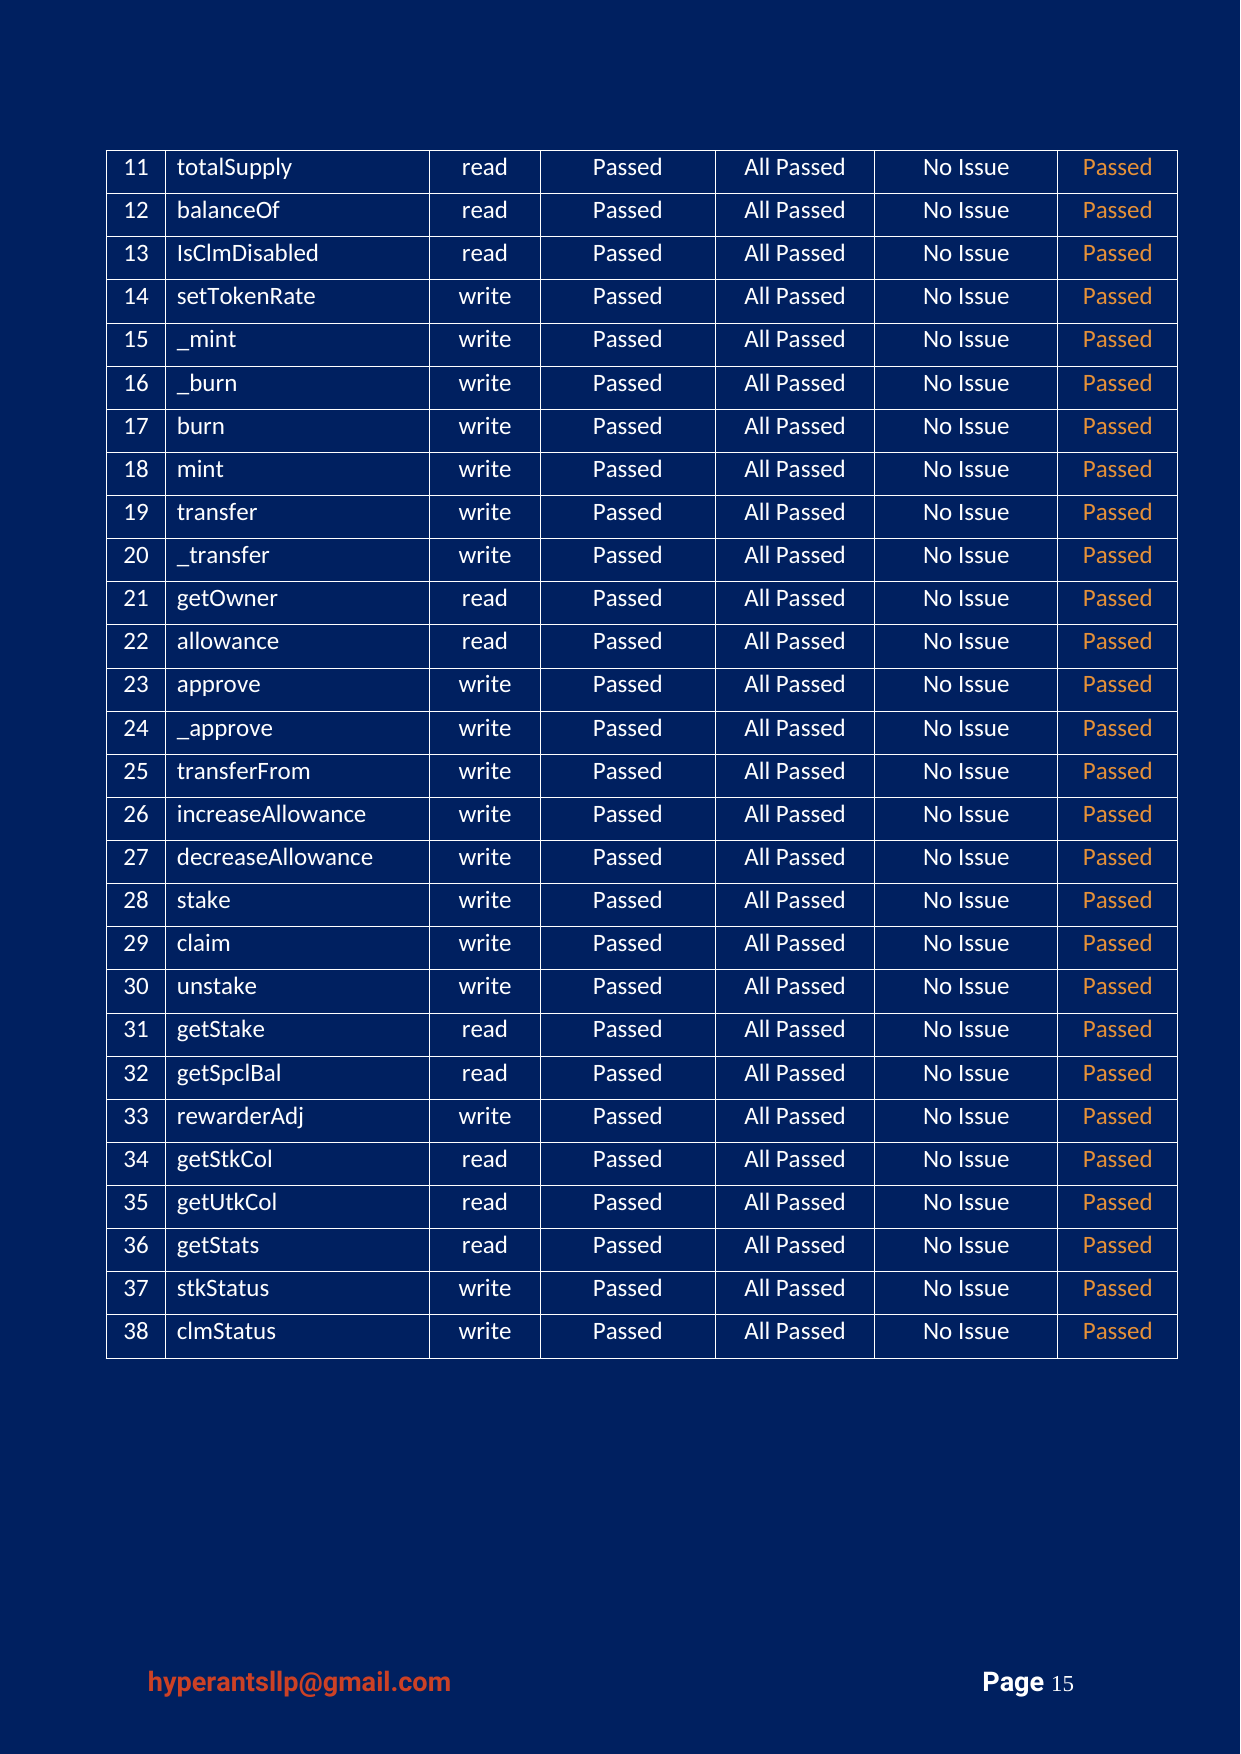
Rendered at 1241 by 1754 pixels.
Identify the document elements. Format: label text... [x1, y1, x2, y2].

table_cell Passed [541, 1014, 715, 1056]
table_cell 11 [107, 151, 165, 193]
table_cell No Issue [875, 453, 1057, 495]
table_cell getUtkCol [166, 1186, 429, 1228]
table_cell 37 [107, 1272, 165, 1314]
table_cell 18 [107, 453, 165, 495]
table_cell All Passed [716, 1100, 874, 1142]
table_cell getStake [166, 1014, 429, 1056]
table_cell All Passed [716, 970, 874, 1012]
table_cell Passed [1058, 237, 1177, 279]
table_cell _transfer [166, 539, 429, 581]
table_cell No Issue [875, 324, 1057, 366]
table_cell No Issue [875, 410, 1057, 452]
table_cell Passed [541, 798, 715, 840]
table_cell Passed [541, 970, 715, 1012]
table_cell write [430, 970, 540, 1012]
table_cell 24 [107, 712, 165, 754]
table_cell Passed [541, 280, 715, 322]
table_cell Passed [1058, 582, 1177, 624]
table_cell write [430, 927, 540, 969]
table_cell write [430, 755, 540, 797]
table_cell No Issue [875, 237, 1057, 279]
table_cell All Passed [716, 1272, 874, 1314]
table_cell Passed [541, 151, 715, 193]
table_cell getOwner [166, 582, 429, 624]
table_cell All Passed [716, 1014, 874, 1056]
table_cell All Passed [716, 539, 874, 581]
table_cell read [430, 582, 540, 624]
table_cell 33 [107, 1100, 165, 1142]
table_cell Passed [1058, 1100, 1177, 1142]
table_cell claim [166, 927, 429, 969]
table_cell All Passed [716, 884, 874, 926]
table_cell Passed [1058, 410, 1177, 452]
table_cell Passed [541, 1229, 715, 1271]
table_cell totalSupply [166, 151, 429, 193]
table_cell Passed [1058, 1186, 1177, 1228]
table_cell Passed [541, 1057, 715, 1099]
table_cell 17 [107, 410, 165, 452]
table_cell All Passed [716, 798, 874, 840]
table_cell No Issue [875, 625, 1057, 667]
table_cell Passed [1058, 194, 1177, 236]
table_cell Passed [1058, 367, 1177, 409]
table_cell 38 [107, 1315, 165, 1357]
table_cell No Issue [875, 884, 1057, 926]
table_cell All Passed [716, 367, 874, 409]
table_cell write [430, 453, 540, 495]
table_cell No Issue [875, 755, 1057, 797]
table_cell mint [166, 453, 429, 495]
table_cell Passed [541, 453, 715, 495]
table_cell Passed [541, 194, 715, 236]
table_cell All Passed [716, 410, 874, 452]
table_cell Passed [541, 625, 715, 667]
table_cell All Passed [716, 841, 874, 883]
table_cell _mint [166, 324, 429, 366]
table_cell write [430, 410, 540, 452]
table_cell Passed [1058, 324, 1177, 366]
table_cell 20 [107, 539, 165, 581]
table_cell All Passed [716, 453, 874, 495]
table_cell Passed [541, 841, 715, 883]
table_cell Passed [1058, 712, 1177, 754]
table_cell Passed [1058, 151, 1177, 193]
table_cell approve [166, 669, 429, 711]
table_cell 29 [107, 927, 165, 969]
table_cell increaseAllowance [166, 798, 429, 840]
table_cell Passed [541, 755, 715, 797]
table_cell All Passed [716, 625, 874, 667]
table_cell 13 [107, 237, 165, 279]
table_cell read [430, 151, 540, 193]
table_cell Passed [1058, 625, 1177, 667]
table_cell No Issue [875, 367, 1057, 409]
table_cell getStkCol [166, 1143, 429, 1185]
table_cell Passed [541, 712, 715, 754]
table_cell 21 [107, 582, 165, 624]
table_cell write [430, 712, 540, 754]
table_cell 27 [107, 841, 165, 883]
table_cell All Passed [716, 151, 874, 193]
table_cell Passed [1058, 970, 1177, 1012]
table_cell 15 [107, 324, 165, 366]
table_cell All Passed [716, 1315, 874, 1357]
table_cell Passed [541, 367, 715, 409]
table_cell IsClmDisabled [166, 237, 429, 279]
table_cell 16 [107, 367, 165, 409]
table_cell Passed [1058, 1229, 1177, 1271]
table_cell Passed [541, 1100, 715, 1142]
table_cell Passed [1058, 1143, 1177, 1185]
table_cell Passed [1058, 453, 1177, 495]
table_cell read [430, 1229, 540, 1271]
table_cell read [430, 1014, 540, 1056]
table_cell stake [166, 884, 429, 926]
table_cell 25 [107, 755, 165, 797]
table_cell 22 [107, 625, 165, 667]
table_cell 34 [107, 1143, 165, 1185]
table_cell No Issue [875, 539, 1057, 581]
table_cell write [430, 841, 540, 883]
table_cell write [430, 367, 540, 409]
table_cell 31 [107, 1014, 165, 1056]
table_cell stkStatus [166, 1272, 429, 1314]
table_cell No Issue [875, 669, 1057, 711]
table_cell 36 [107, 1229, 165, 1271]
table_cell Passed [1058, 755, 1177, 797]
table_cell Passed [541, 669, 715, 711]
table_cell Passed [1058, 841, 1177, 883]
table_cell All Passed [716, 496, 874, 538]
table_cell transfer [166, 496, 429, 538]
table_cell Passed [1058, 669, 1177, 711]
table_cell All Passed [716, 194, 874, 236]
table_cell No Issue [875, 841, 1057, 883]
table_cell write [430, 798, 540, 840]
table_cell Passed [541, 582, 715, 624]
table_cell Passed [1058, 1014, 1177, 1056]
table_cell Passed [541, 324, 715, 366]
table_cell No Issue [875, 1100, 1057, 1142]
table_cell read [430, 237, 540, 279]
table_cell No Issue [875, 582, 1057, 624]
table_cell No Issue [875, 798, 1057, 840]
table_cell All Passed [716, 582, 874, 624]
table_cell No Issue [875, 194, 1057, 236]
table_cell decreaseAllowance [166, 841, 429, 883]
table_cell No Issue [875, 712, 1057, 754]
table_cell No Issue [875, 1143, 1057, 1185]
table_cell All Passed [716, 1229, 874, 1271]
table_cell No Issue [875, 1229, 1057, 1271]
table_cell Passed [541, 1272, 715, 1314]
table_cell 32 [107, 1057, 165, 1099]
table_cell All Passed [716, 669, 874, 711]
table_cell getStats [166, 1229, 429, 1271]
table_cell write [430, 324, 540, 366]
table_cell Passed [1058, 884, 1177, 926]
table_cell write [430, 496, 540, 538]
table_cell All Passed [716, 280, 874, 322]
table_cell No Issue [875, 151, 1057, 193]
table_cell write [430, 280, 540, 322]
table_cell Passed [541, 1186, 715, 1228]
table_cell 19 [107, 496, 165, 538]
table_cell All Passed [716, 755, 874, 797]
table_cell read [430, 1143, 540, 1185]
table_cell write [430, 1272, 540, 1314]
table_cell All Passed [716, 712, 874, 754]
table_cell No Issue [875, 970, 1057, 1012]
table_cell No Issue [875, 1057, 1057, 1099]
table_cell unstake [166, 970, 429, 1012]
table_cell Passed [541, 237, 715, 279]
table_cell All Passed [716, 1186, 874, 1228]
table_cell Passed [541, 410, 715, 452]
table_cell All Passed [716, 927, 874, 969]
table_cell Passed [1058, 539, 1177, 581]
table_cell No Issue [875, 1315, 1057, 1357]
table_cell No Issue [875, 496, 1057, 538]
table_cell All Passed [716, 324, 874, 366]
table_cell 28 [107, 884, 165, 926]
table_cell 26 [107, 798, 165, 840]
table_cell read [430, 1186, 540, 1228]
table_cell Passed [541, 927, 715, 969]
table_cell Passed [1058, 496, 1177, 538]
table_cell Passed [541, 1143, 715, 1185]
table_cell No Issue [875, 1186, 1057, 1228]
table_cell 35 [107, 1186, 165, 1228]
table_cell No Issue [875, 1272, 1057, 1314]
table_cell write [430, 539, 540, 581]
table_cell read [430, 1057, 540, 1099]
table_cell transferFrom [166, 755, 429, 797]
table_cell 14 [107, 280, 165, 322]
table_cell _approve [166, 712, 429, 754]
table_cell clmStatus [166, 1315, 429, 1357]
table_cell 30 [107, 970, 165, 1012]
table_cell read [430, 625, 540, 667]
table_cell No Issue [875, 280, 1057, 322]
table_cell Passed [1058, 798, 1177, 840]
table_cell No Issue [875, 1014, 1057, 1056]
table_cell write [430, 669, 540, 711]
table_cell Passed [1058, 1272, 1177, 1314]
table_cell balanceOf [166, 194, 429, 236]
table_cell All Passed [716, 237, 874, 279]
table_cell No Issue [875, 927, 1057, 969]
table_cell write [430, 1100, 540, 1142]
table_cell write [430, 1315, 540, 1357]
table_cell 12 [107, 194, 165, 236]
table_cell Passed [541, 496, 715, 538]
table_cell setTokenRate [166, 280, 429, 322]
table_cell Passed [1058, 1057, 1177, 1099]
table_cell Passed [1058, 1315, 1177, 1357]
table_cell All Passed [716, 1143, 874, 1185]
table_cell Passed [541, 539, 715, 581]
table_cell _burn [166, 367, 429, 409]
table_cell read [430, 194, 540, 236]
table_cell allowance [166, 625, 429, 667]
table_cell getSpclBal [166, 1057, 429, 1099]
table_cell write [430, 884, 540, 926]
table_cell rewarderAdj [166, 1100, 429, 1142]
table_cell Passed [1058, 927, 1177, 969]
table_cell burn [166, 410, 429, 452]
table_cell Passed [1058, 280, 1177, 322]
table_cell All Passed [716, 1057, 874, 1099]
table_cell Passed [541, 884, 715, 926]
table_cell 23 [107, 669, 165, 711]
table_cell Passed [541, 1315, 715, 1357]
